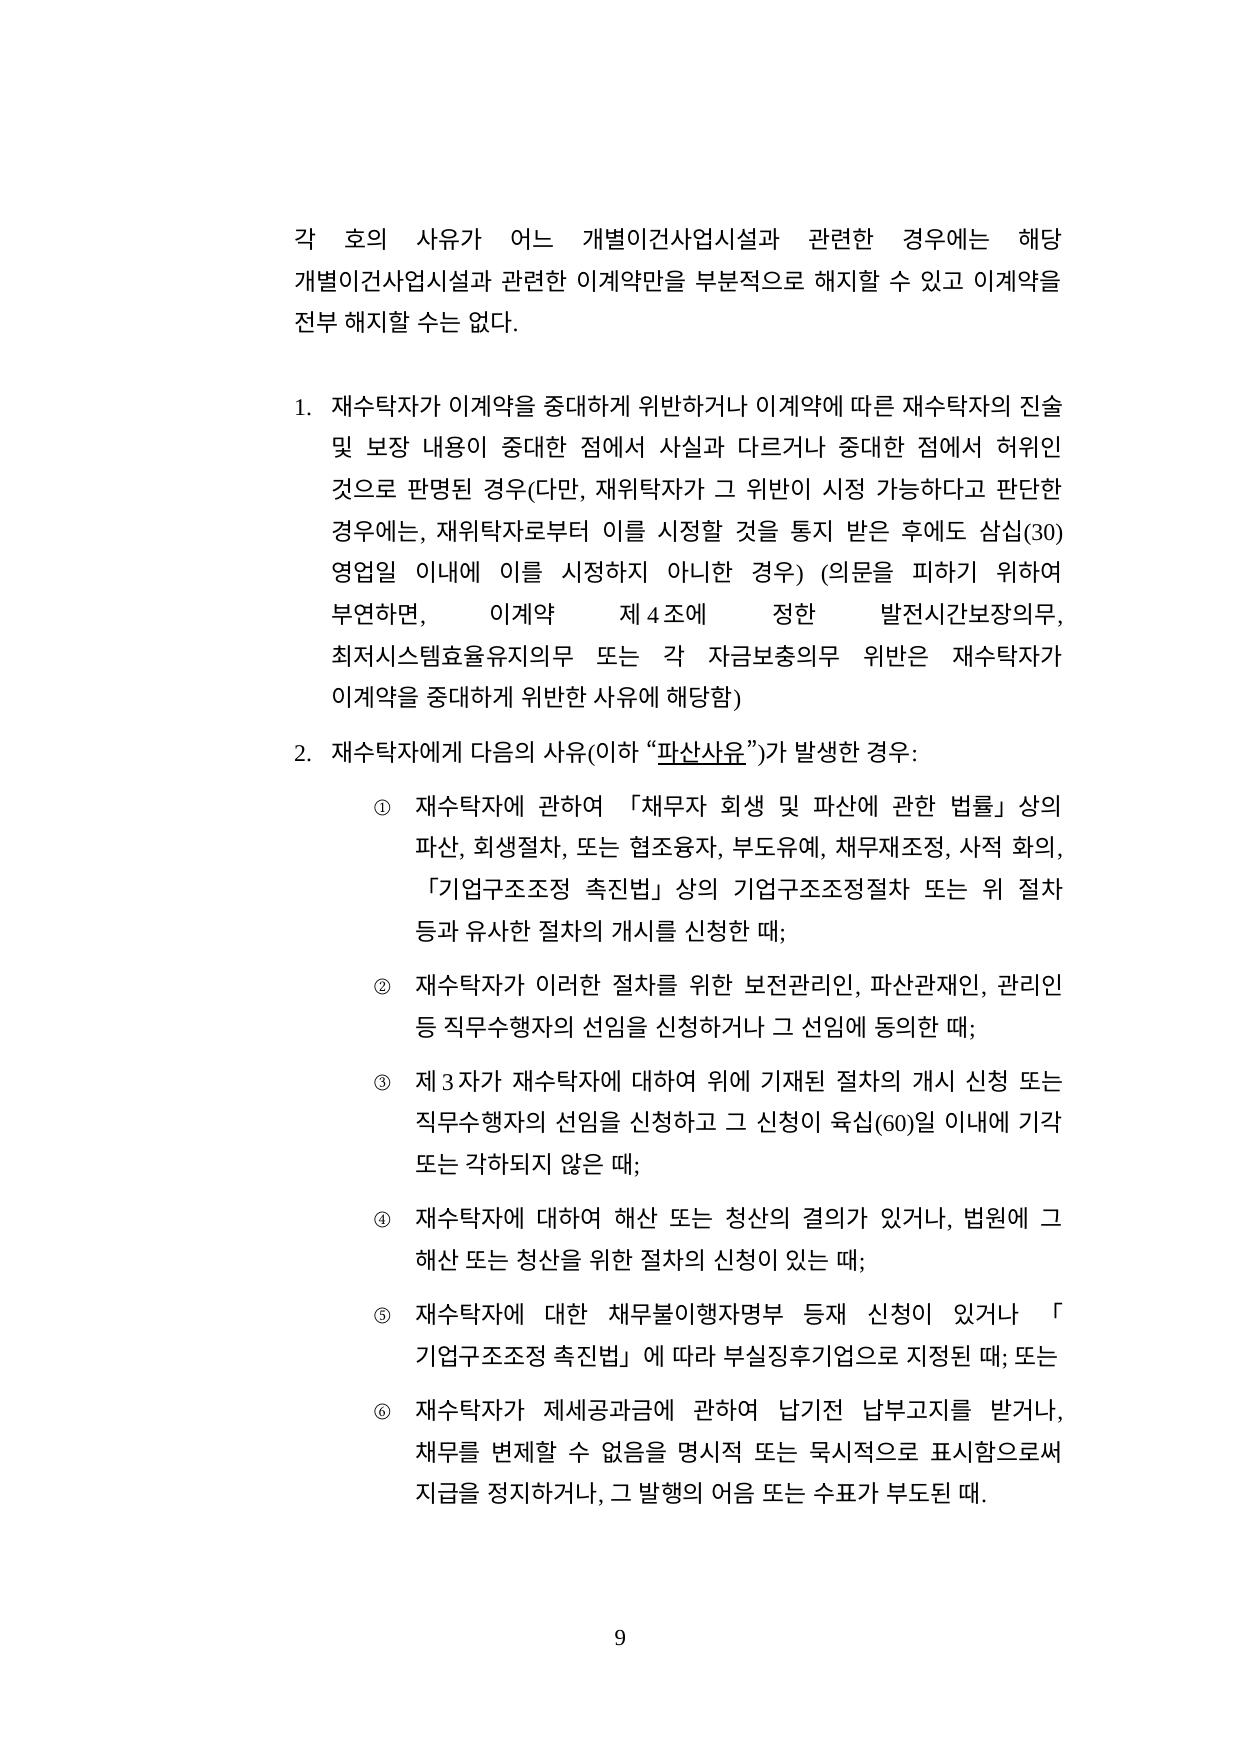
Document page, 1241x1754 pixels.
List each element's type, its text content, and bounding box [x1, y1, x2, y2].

list 재수탁자가 이러한 절차를 위한 보전관리인, 파산관재인, 관리인 등 직무수행자의 선임을 신청하거나 그 선임에 동의한 때; [373, 963, 1063, 1046]
list 재수탁자가 이계약을 중대하게 위반하거나 이계약에 따른 재수탁자의 진술 및 보장 내용이 중대한 점에서 사실과 다르거나 중대한 점에서 허위인 것으로 판명된 경우(다만, 재위탁자가 그 위반이 시정 가능하다고 판단한 경우에는, 재위탁자로부터 이를 시정할 것을 통지 받은 후에도 삼십(30)영업일 이내에 이를 시정하지 아니한 경우) (의문을 피하기 위하여 부연하면, 이계약 제4조에 정한 발전시간보장의무, 최저시스템효율유지의무 또는 각 자금보충의무 위반은 재수탁자가 이계약을 중대하게 위반한 사유에 해당함) [294, 384, 1063, 717]
list 재수탁자에 관하여 「채무자 회생 및 파산에 관한 법률」상의 파산, 회생절차, 또는 협조융자, 부도유예, 채무재조정, 사적 화의, 「기업구조조정 촉진법」상의 기업구조조정절차 또는 위 절차 등과 유사한 절차의 개시를 신청한 때; [373, 784, 1063, 951]
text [215, 217, 1063, 342]
list 재수탁자에게 다음의 사유(이하 “파산사유”)가 발생한 경우: [294, 730, 1063, 771]
list 재수탁자에 대하여 해산 또는 청산의 결의가 있거나, 법원에 그 해산 또는 청산을 위한 절차의 신청이 있는 때; [373, 1196, 1063, 1280]
list 제3자가 재수탁자에 대하여 위에 기재된 절차의 개시 신청 또는 직무수행자의 선임을 신청하고 그 신청이 육십(60)일 이내에 기각 또는 각하되지 않은 때; [373, 1059, 1063, 1184]
list 재수탁자가 제세공과금에 관하여 납기전 납부고지를 받거나, 채무를 변제할 수 없음을 명시적 또는 묵시적으로 표시함으로써 지급을 정지하거나, 그 발행의 어음 또는 수표가 부도된 때. [373, 1388, 1063, 1513]
list 재수탁자에 대한 채무불이행자명부 등재 신청이 있거나 「기업구조조정 촉진법」에 따라 부실징후기업으로 지정된 때; 또는 [373, 1292, 1063, 1376]
